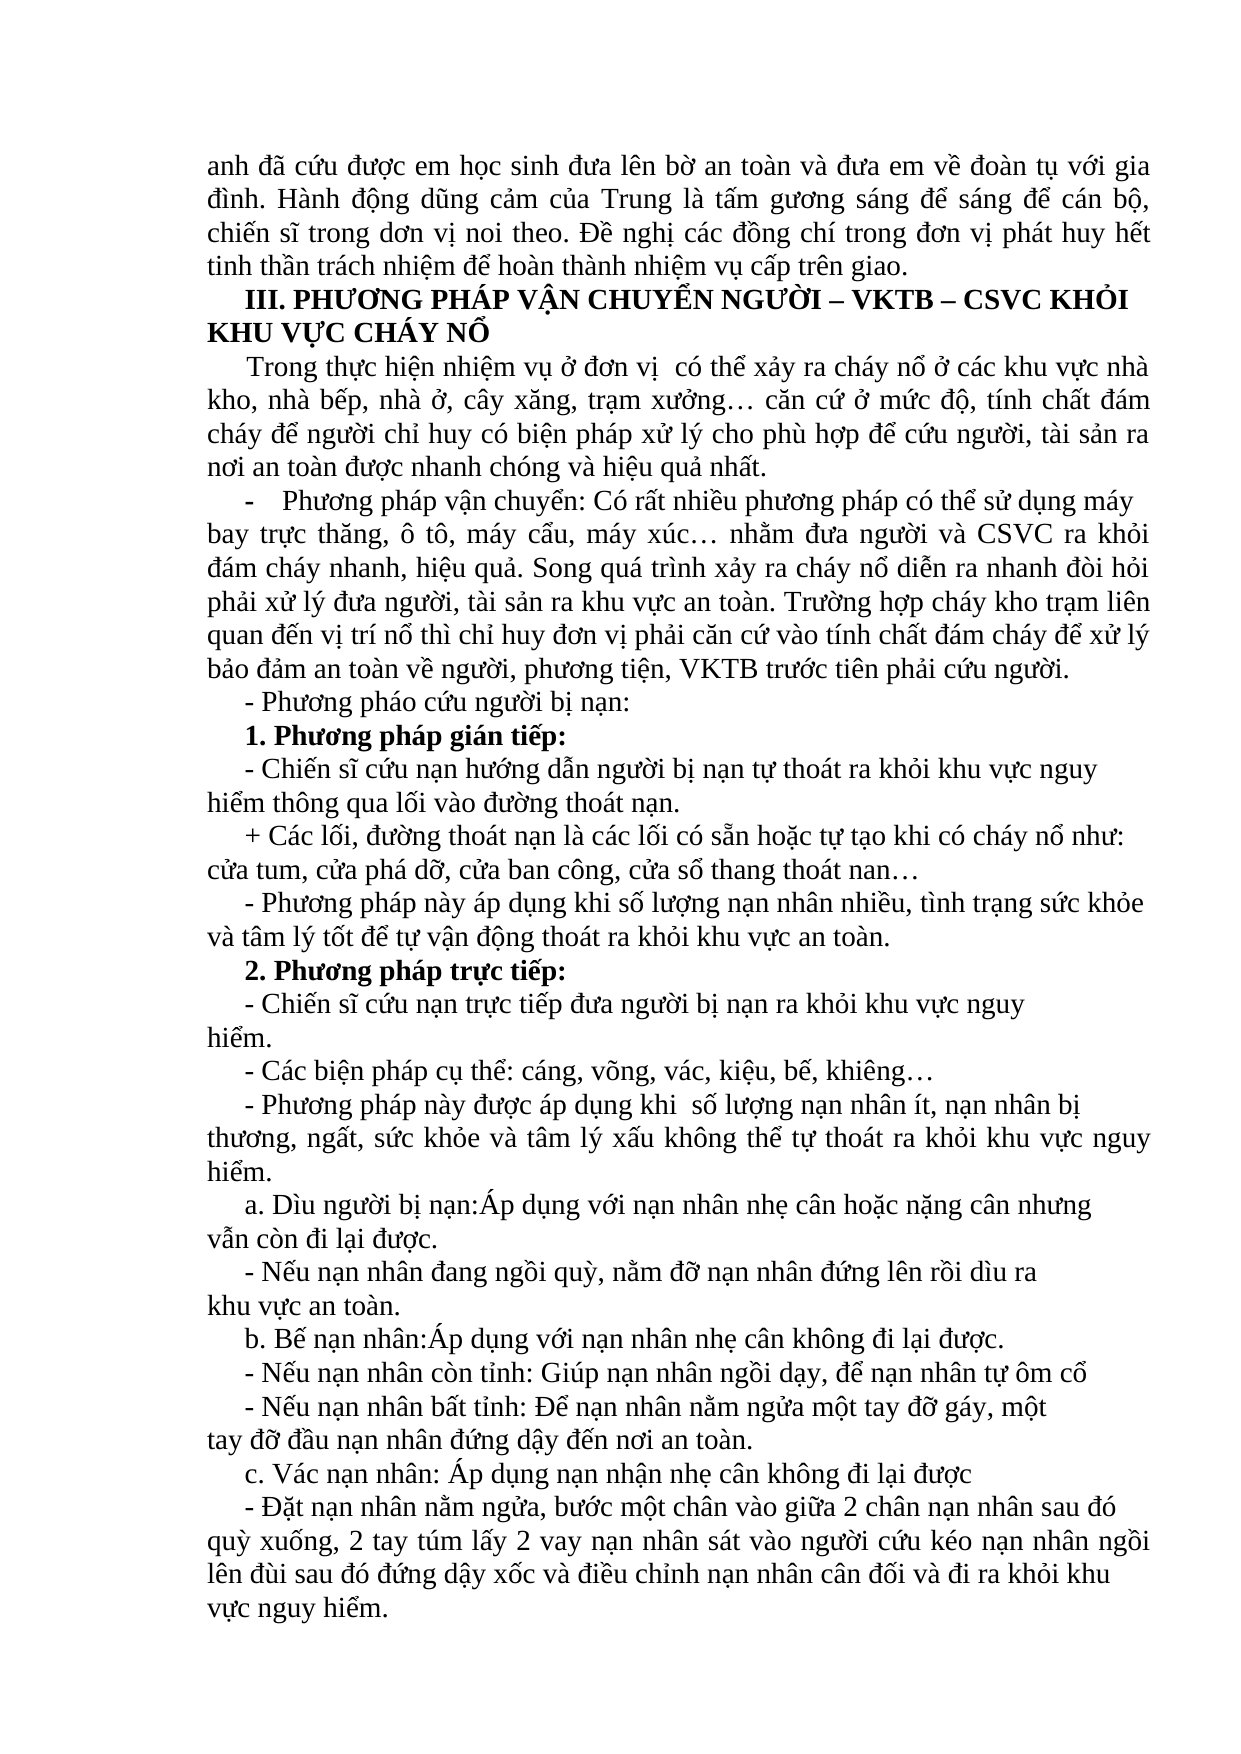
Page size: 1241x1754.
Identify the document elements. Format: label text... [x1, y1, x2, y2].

text - Phương pháo cứu người bị nạn: [244, 684, 1152, 718]
text - Nếu nạn nhân đang ngồi quỳ, nằm đỡ nạn nhân đứng lên rồi dìu ra [244, 1254, 1152, 1288]
text thương, ngất, sức khỏe và tâm lý xấu không thể tự thoát ra khỏi khu vực nguy hiểm. [207, 1120, 1152, 1187]
text III. PHƯƠNG PHÁP VẬN CHUYỂN NGƯỜI – VKTB – CSVC KHỎI [244, 282, 1152, 315]
text - Các biện pháp cụ thể: cáng, võng, vác, kiệu, bế, khiêng… [244, 1053, 1152, 1087]
text hiểm thông qua lối vào đường thoát nạn. [207, 785, 1152, 818]
text - Chiến sĩ cứu nạn hướng dẫn người bị nạn tự thoát ra khỏi khu vực nguy [244, 751, 1152, 785]
text hiểm. [207, 1020, 1152, 1053]
text a. Dìu người bị nạn:Áp dụng với nạn nhân nhẹ cân hoặc nặng cân nhưng [244, 1187, 1152, 1221]
text tay đỡ đầu nạn nhân đứng dậy đến nơi an toàn. [207, 1422, 1152, 1456]
text và tâm lý tốt để tự vận động thoát ra khỏi khu vực an toàn. [207, 919, 1152, 953]
list Phương pháp vận chuyển: Có rất nhiều phương pháp có thể sử dụng máy [244, 483, 1152, 517]
text 2. Phương pháp trực tiếp: [244, 953, 1152, 986]
text - Nếu nạn nhân bất tỉnh: Để nạn nhân nằm ngửa một tay đỡ gáy, một [244, 1389, 1152, 1422]
text - Đặt nạn nhân nằm ngửa, bước một chân vào giữa 2 chân nạn nhân sau đó [244, 1489, 1152, 1523]
text - Phương pháp này được áp dụng khi số lượng nạn nhân ít, nạn nhân bị [244, 1087, 1152, 1120]
text khu vực an toàn. [207, 1288, 1152, 1322]
text vẫn còn đi lại được. [207, 1221, 1152, 1254]
text bay trực thăng, ô tô, máy cẩu, máy xúc… nhằm đưa người và CSVC ra khỏi đám cháy nhanh, hiệu quả. Song quá trình xảy ra cháy nổ diễn ra nhanh đòi hỏi phải xử lý đưa người, tài sản ra khu vực an toàn. Trường hợp cháy kho trạm liên quan đến vị trí nổ thì chỉ huy đơn vị phải căn cứ vào tính chất đám cháy để xử lý bảo đảm an toàn về người, phương tiện, VKTB trước tiên phải cứu người. [207, 517, 1152, 684]
text - Chiến sĩ cứu nạn trực tiếp đưa người bị nạn ra khỏi khu vực nguy [244, 986, 1152, 1020]
text c. Vác nạn nhân: Áp dụng nạn nhận nhẹ cân không đi lại được [244, 1456, 1152, 1489]
text cửa tum, cửa phá dỡ, cửa ban công, cửa sổ thang thoát nan… [207, 852, 1152, 886]
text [207, 148, 1152, 282]
text b. Bế nạn nhân:Áp dụng với nạn nhân nhẹ cân không đi lại được. [244, 1322, 1152, 1355]
text + Các lối, đường thoát nạn là các lối có sẵn hoặc tự tạo khi có cháy nổ như: [244, 818, 1152, 852]
text - Phương pháp này áp dụng khi số lượng nạn nhân nhiều, tình trạng sức khỏe [244, 886, 1152, 919]
text Trong thực hiện nhiệm vụ ở đơn vị có thể xảy ra cháy nổ ở các khu vực nhà kho, nhà bếp, nhà ở, cây xăng, trạm xưởng… căn cứ ở mức độ, tính chất đám cháy để người chỉ huy có biện pháp xử lý cho phù hợp để cứu người, tài sản ra nơi an toàn được nhanh chóng và hiệu quả nhất. [207, 349, 1152, 483]
text - Nếu nạn nhân còn tỉnh: Giúp nạn nhân ngồi dạy, để nạn nhân tự ôm cổ [244, 1355, 1152, 1389]
text quỳ xuống, 2 tay túm lấy 2 vay nạn nhân sát vào người cứu kéo nạn nhân ngồi lên đùi sau đó đứng dậy xốc và điều chỉnh nạn nhân cân đối và đi ra khỏi khu [207, 1523, 1152, 1590]
text 1. Phương pháp gián tiếp: [244, 718, 1152, 751]
text KHU VỰC CHÁY NỔ [207, 315, 1152, 349]
text vực nguy hiểm. [207, 1590, 1152, 1623]
